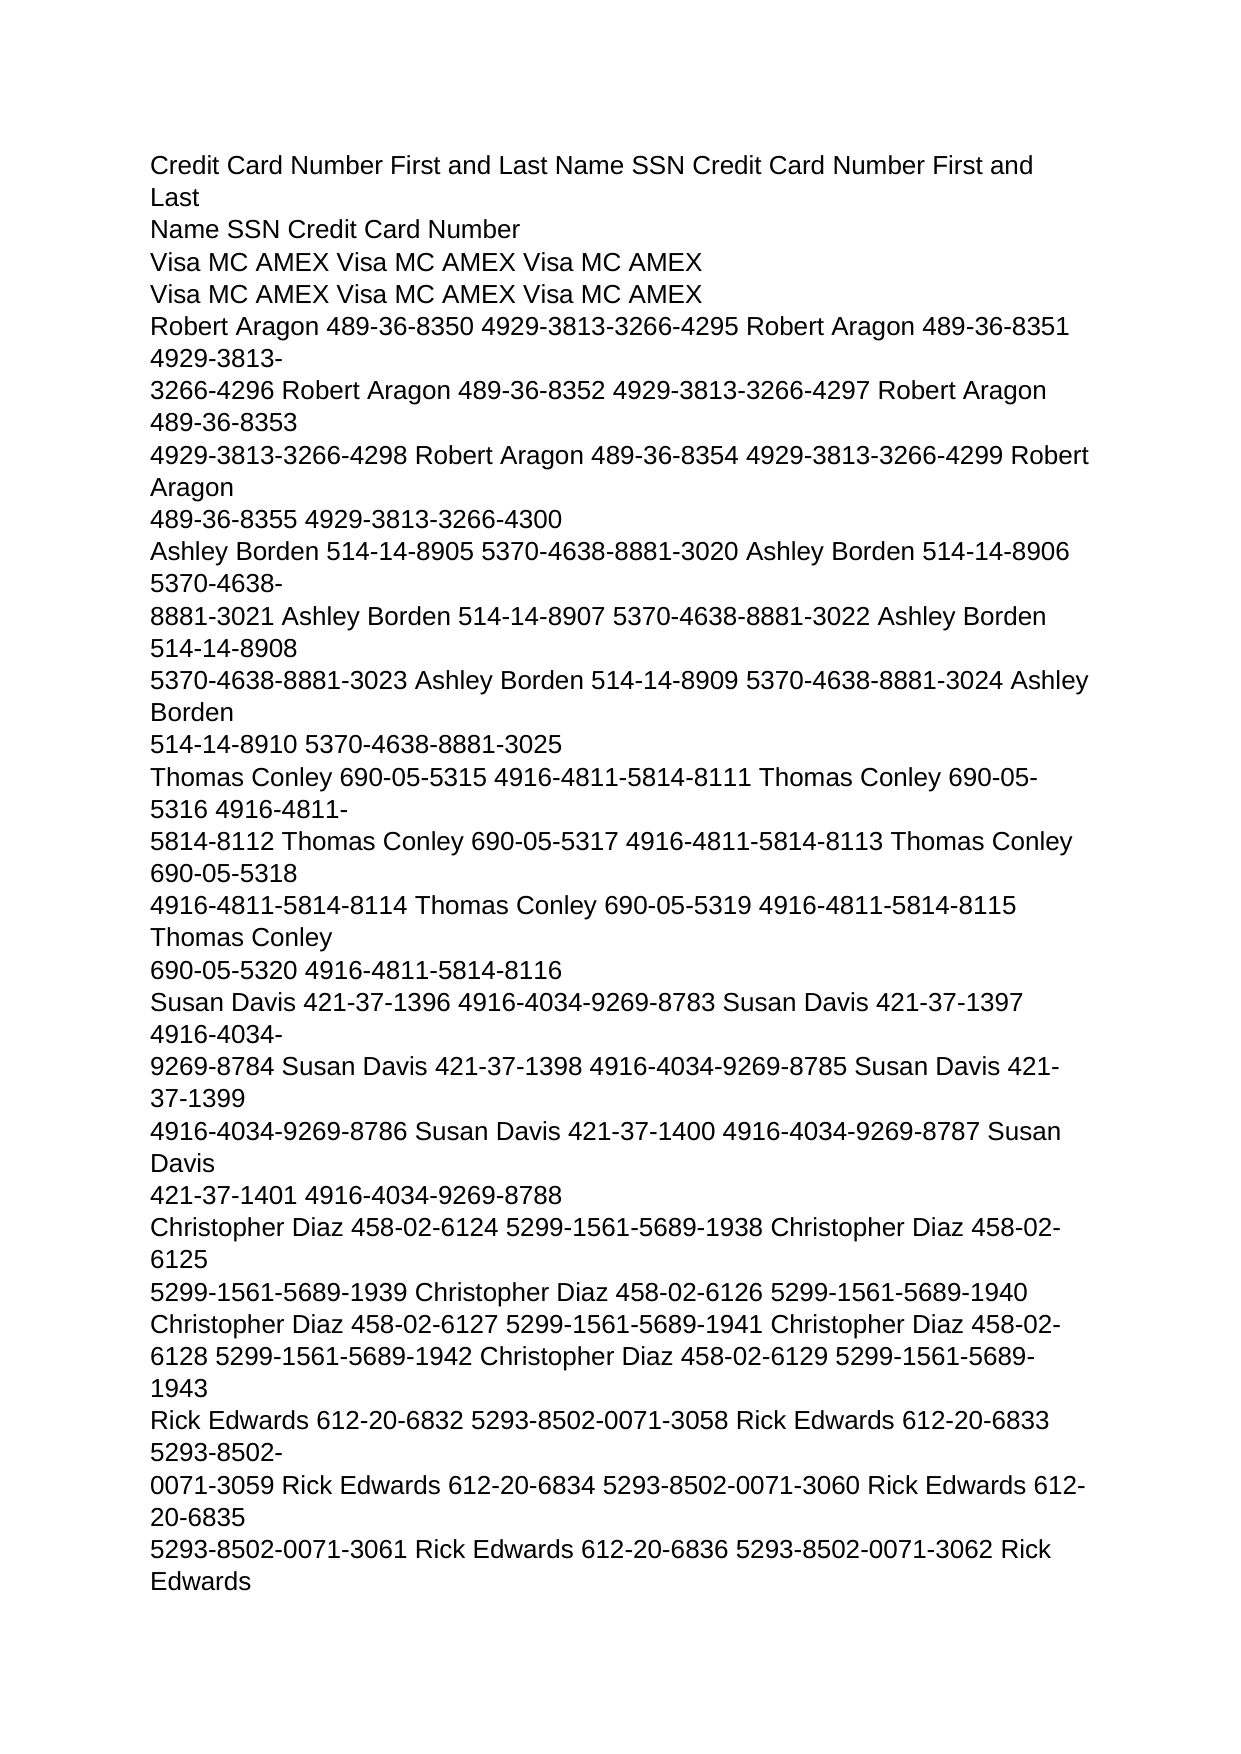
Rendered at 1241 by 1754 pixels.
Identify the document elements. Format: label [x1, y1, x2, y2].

text [150, 150, 1090, 1596]
